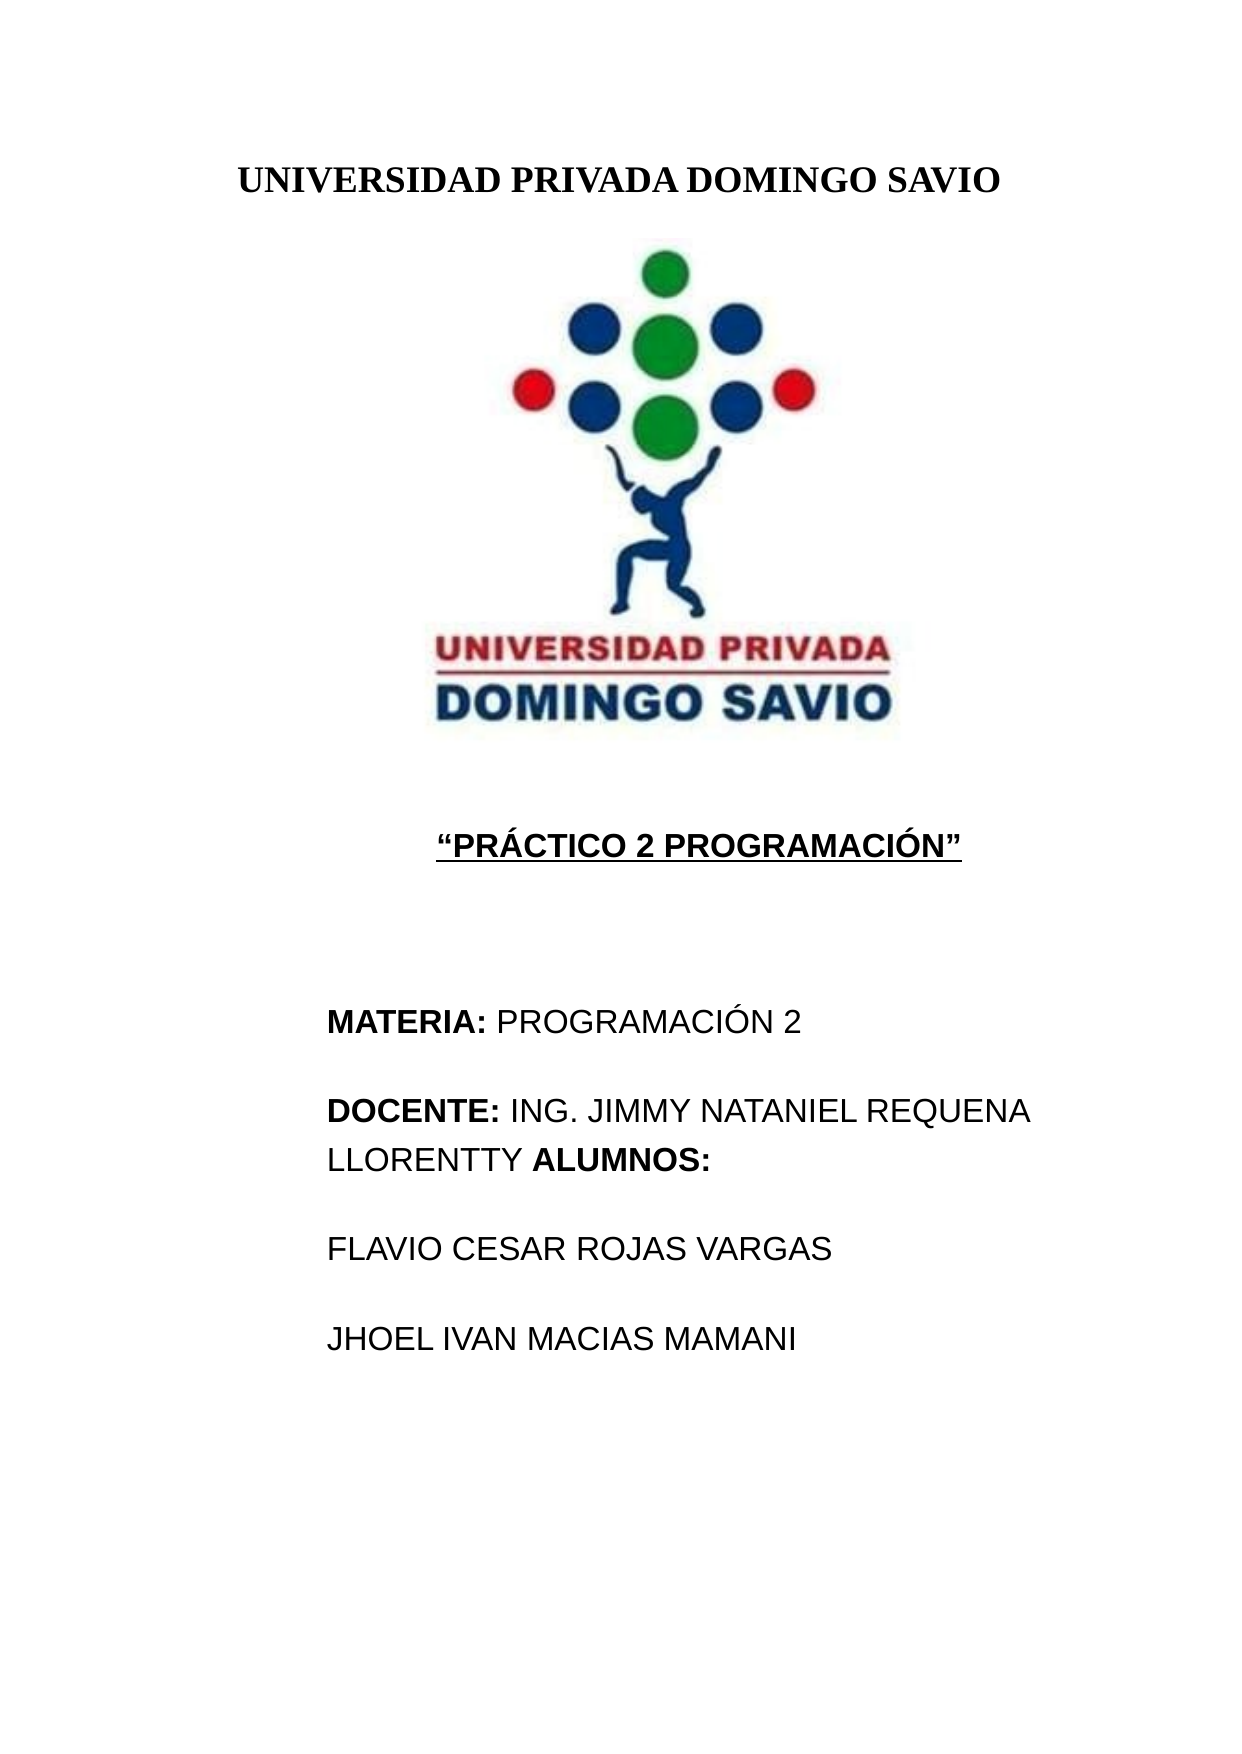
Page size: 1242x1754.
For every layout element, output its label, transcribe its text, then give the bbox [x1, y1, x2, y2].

text FLAVIO CESAR ROJAS VARGAS [327, 1229, 1101, 1268]
text MATERIA: PROGRAMACIÓN 2 [327, 1002, 1101, 1040]
subtitle JHOEL IVAN MACIAS MAMANI [327, 1319, 1101, 1358]
text LLORENTTY ALUMNOS: [327, 1139, 712, 1178]
picture [307, 238, 1008, 770]
text UNIVERSIDAD PRIVADA DOMINGO SAVIO [237, 157, 1107, 200]
text “PRÁCTICO 2 PROGRAMACIÓN” [436, 826, 1107, 865]
subtitle DOCENTE: ING. JIMMY NATANIEL REQUENA [327, 1091, 1101, 1130]
